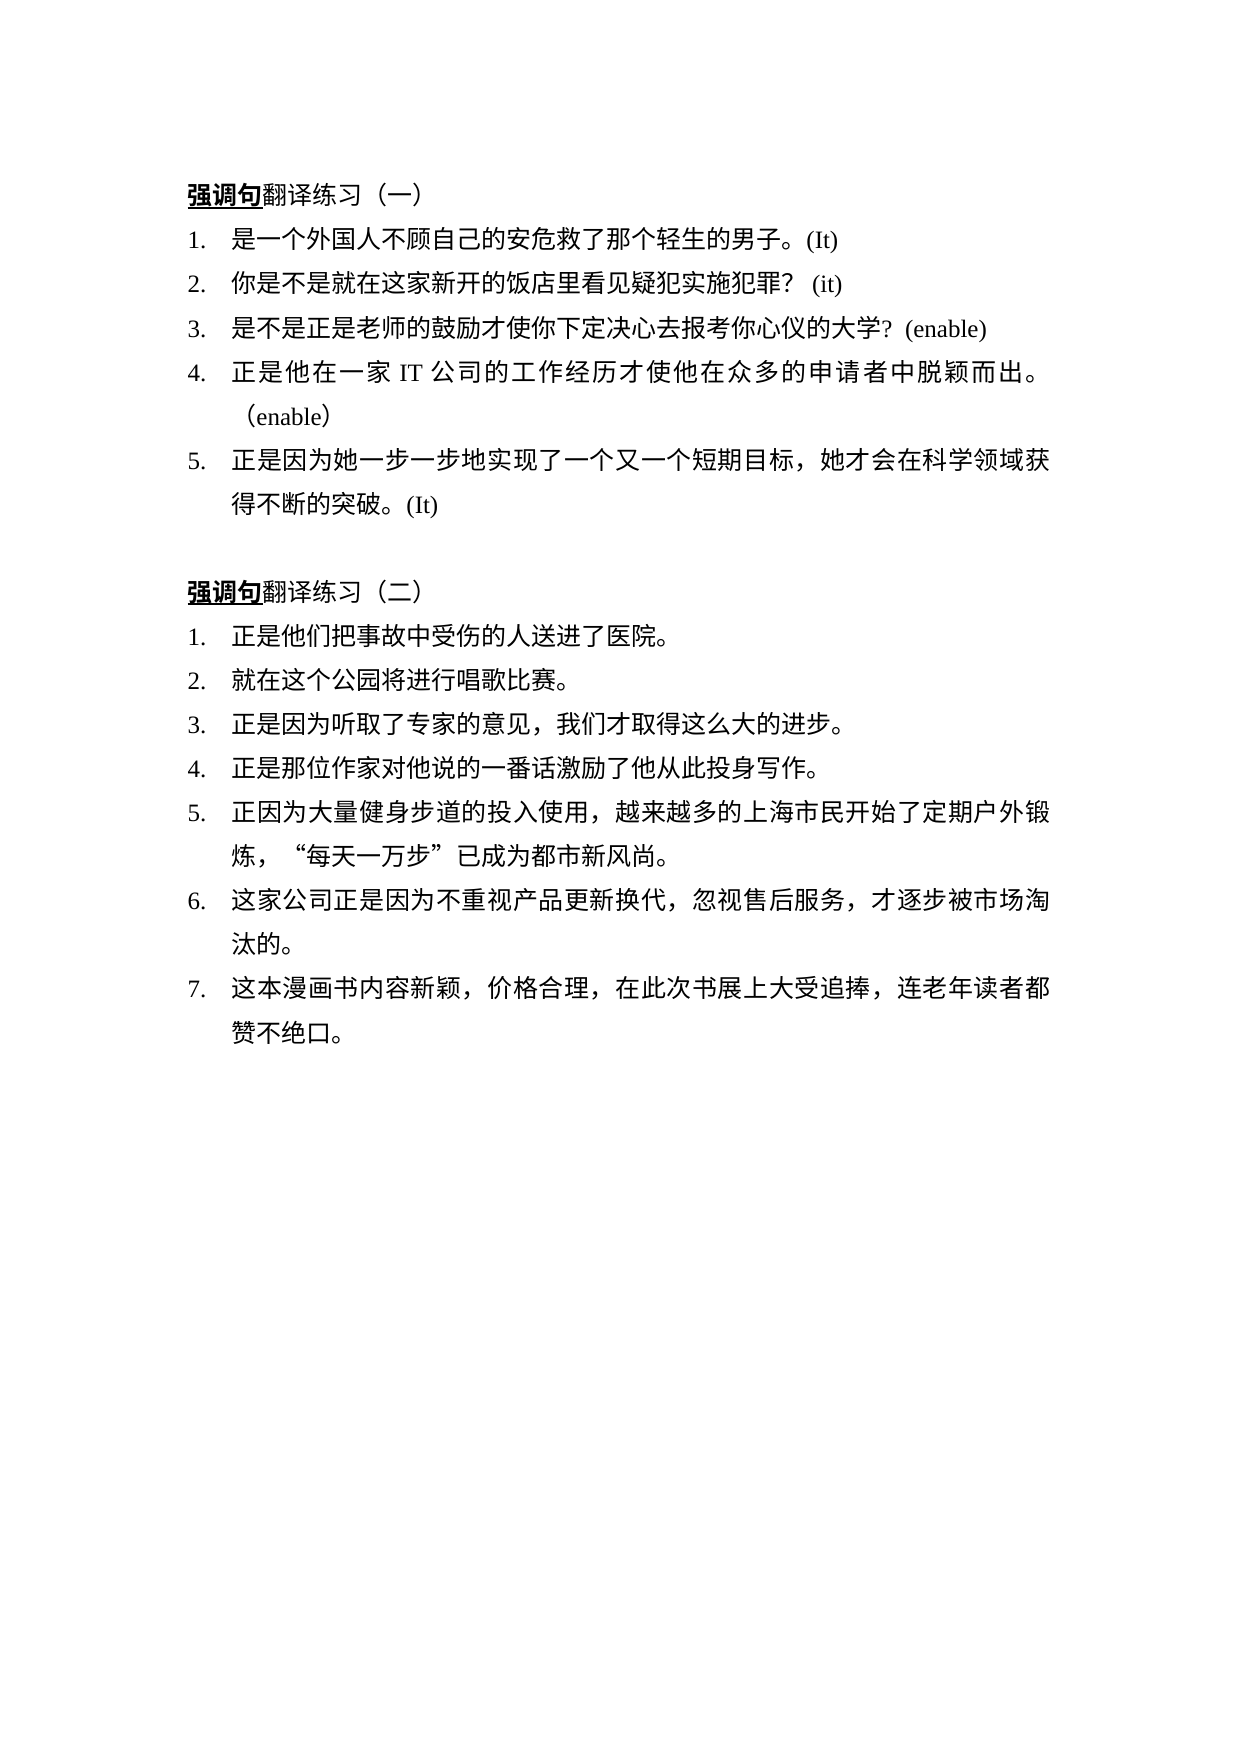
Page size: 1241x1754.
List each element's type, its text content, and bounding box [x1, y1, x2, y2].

list 正是因为听取了专家的意见，我们才取得这么大的进步。 [187, 701, 1053, 745]
text 强调句翻译练习（二） [187, 568, 1053, 613]
list 这家公司正是因为不重视产品更新换代，忽视售后服务，才逐步被市场淘汰的。 [187, 877, 1053, 965]
list 是不是正是老师的鼓励才使你下定决心去报考你心仪的大学? (enable) [187, 304, 1053, 348]
list 你是不是就在这家新开的饭店里看见疑犯实施犯罪？ (it) [187, 260, 1053, 304]
list 正是那位作家对他说的一番话激励了他从此投身写作。 [187, 745, 1053, 789]
list 正是他们把事故中受伤的人送进了医院。 [187, 613, 1053, 657]
text 强调句翻译练习（一） [187, 172, 1053, 216]
list 正是他在一家IT公司的工作经历才使他在众多的申请者中脱颖而出。（enable） [187, 348, 1053, 436]
list 正因为大量健身步道的投入使用，越来越多的上海市民开始了定期户外锻炼，“每天一万步”已成为都市新风尚。 [187, 789, 1053, 877]
list 就在这个公园将进行唱歌比赛。 [187, 657, 1053, 701]
list 正是因为她一步一步地实现了一个又一个短期目标，她才会在科学领域获得不断的突破。(It) [187, 436, 1053, 524]
list 是一个外国人不顾自己的安危救了那个轻生的男子。(It) [187, 216, 1053, 260]
list 这本漫画书内容新颖，价格合理，在此次书展上大受追捧，连老年读者都赞不绝口。 [187, 965, 1053, 1053]
